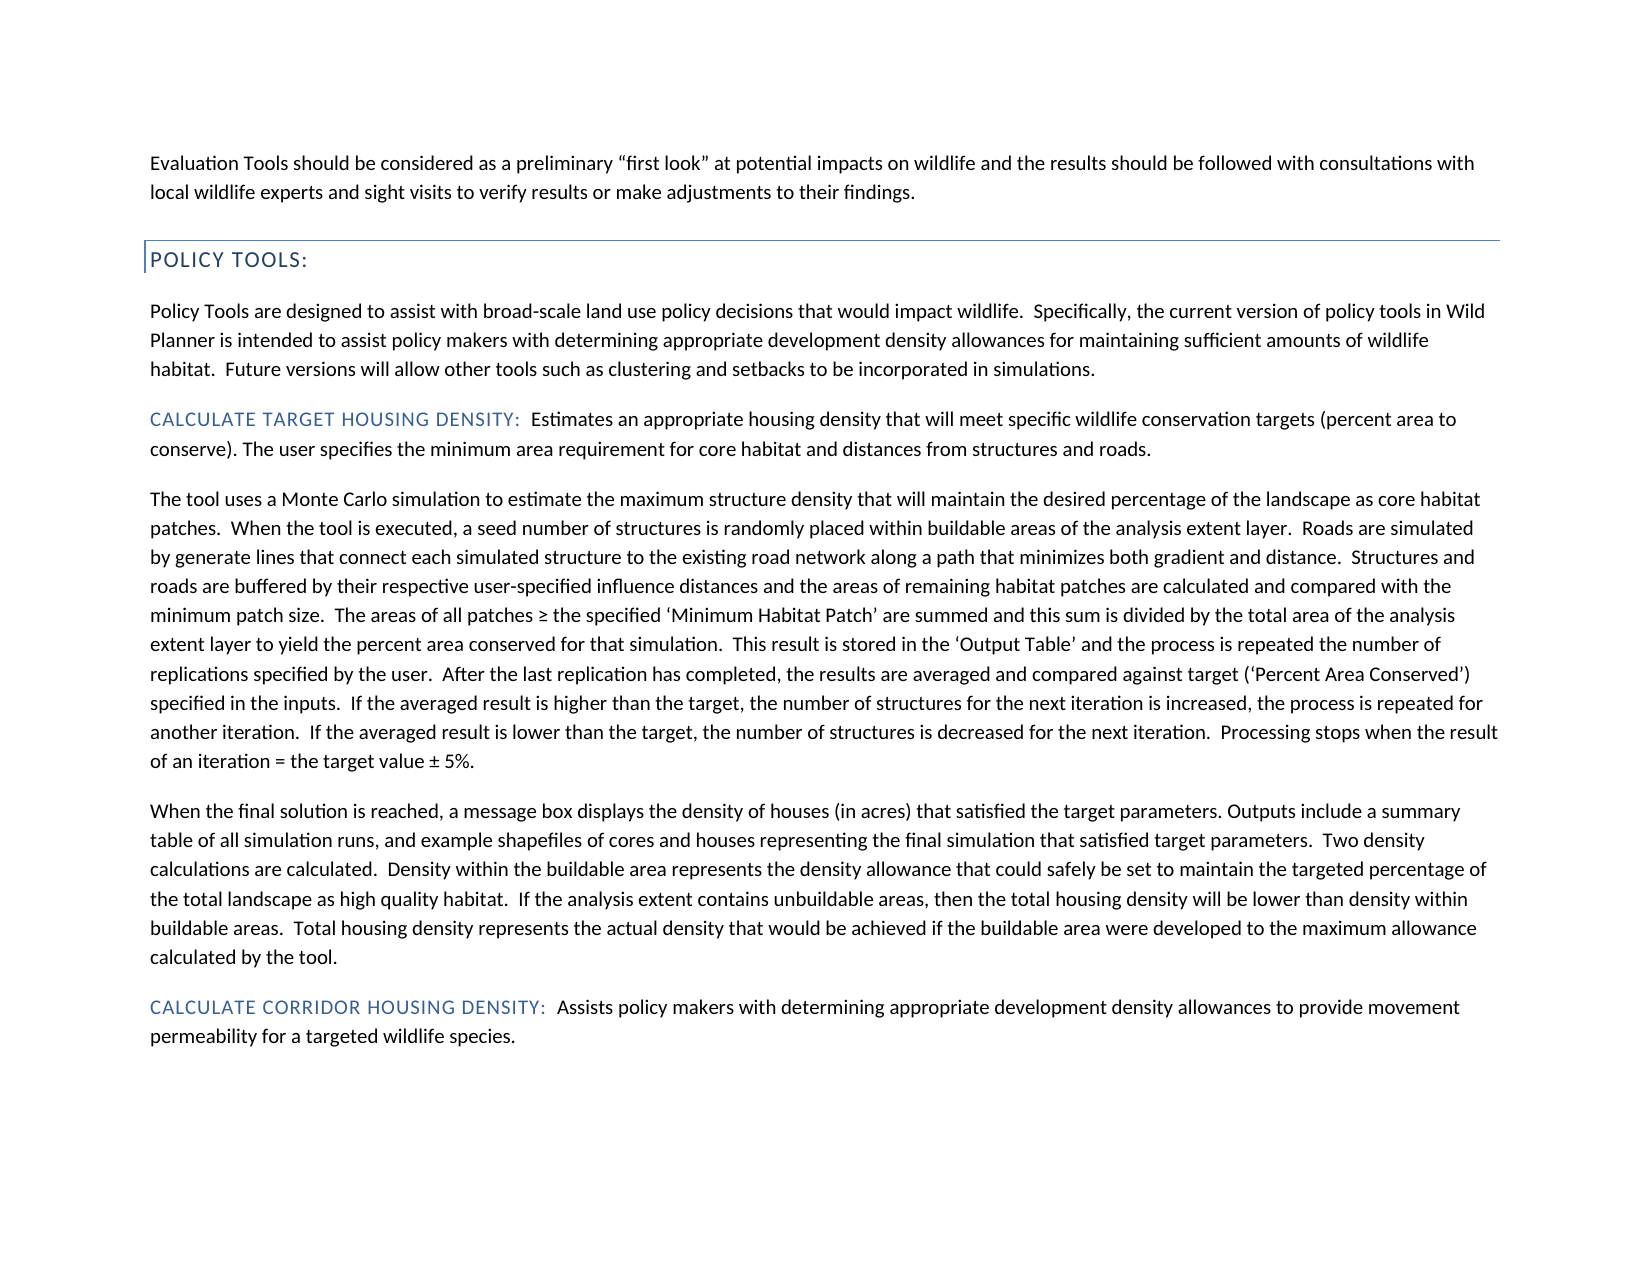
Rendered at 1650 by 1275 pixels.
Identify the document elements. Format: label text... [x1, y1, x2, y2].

text Calculate Corridor Housing Density: Assists policy makers with determining appropriate development density allowances to provide movement permeability for a targeted wildlife species. [150, 994, 1500, 1049]
text Policy Tools are designed to assist with broad-scale land use policy decisions that would impact wildlife. Specifically, the current version of policy tools in Wild Planner is intended to assist policy makers with determining appropriate development density allowances for maintaining sufficient amounts of wildlife habitat. Future versions will allow other tools such as clustering and setbacks to be incorporated in simulations. [150, 298, 1500, 382]
text The tool uses a Monte Carlo simulation to estimate the maximum structure density that will maintain the desired percentage of the landscape as core habitat patches. When the tool is executed, a seed number of structures is randomly placed within buildable areas of the analysis extent layer. Roads are simulated by generate lines that connect each simulated structure to the existing road network along a path that minimizes both gradient and distance. Structures and roads are buffered by their respective user-specified influence distances and the areas of remaining habitat patches are calculated and compared with the minimum patch size. The areas of all patches ≥ the specified ‘Minimum Habitat Patch’ are summed and this sum is divided by the total area of the analysis extent layer to yield the percent area conserved for that simulation. This result is stored in the ‘Output Table’ and the process is repeated the number of replications specified by the user. After the last replication has completed, the results are averaged and compared against target (‘Percent Area Conserved’) specified in the inputs. If the averaged result is higher than the target, the number of structures for the next iteration is increased, the process is repeated for another iteration. If the averaged result is lower than the target, the number of structures is decreased for the next iteration. Processing stops when the result of an iteration = the target value ± 5%. [150, 486, 1500, 774]
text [150, 150, 1500, 204]
text When the final solution is reached, a message box displays the density of houses (in acres) that satisfied the target parameters. Outputs include a summary table of all simulation runs, and example shapefiles of cores and houses representing the final simulation that satisfied target parameters. Two density calculations are calculated. Density within the buildable area represents the density allowance that could safely be set to maintain the targeted percentage of the total landscape as high quality habitat. If the analysis extent contains unbuildable areas, then the total housing density will be lower than density within buildable areas. Total housing density represents the actual density that would be achieved if the buildable area were developed to the maximum allowance calculated by the tool. [150, 798, 1500, 969]
subtitle Policy Tools: [146, 241, 1500, 273]
text Calculate Target Housing Density: Estimates an appropriate housing density that will meet specific wildlife conservation targets (percent area to conserve). The user specifies the minimum area requirement for core habitat and distances from structures and roads. [150, 407, 1500, 461]
